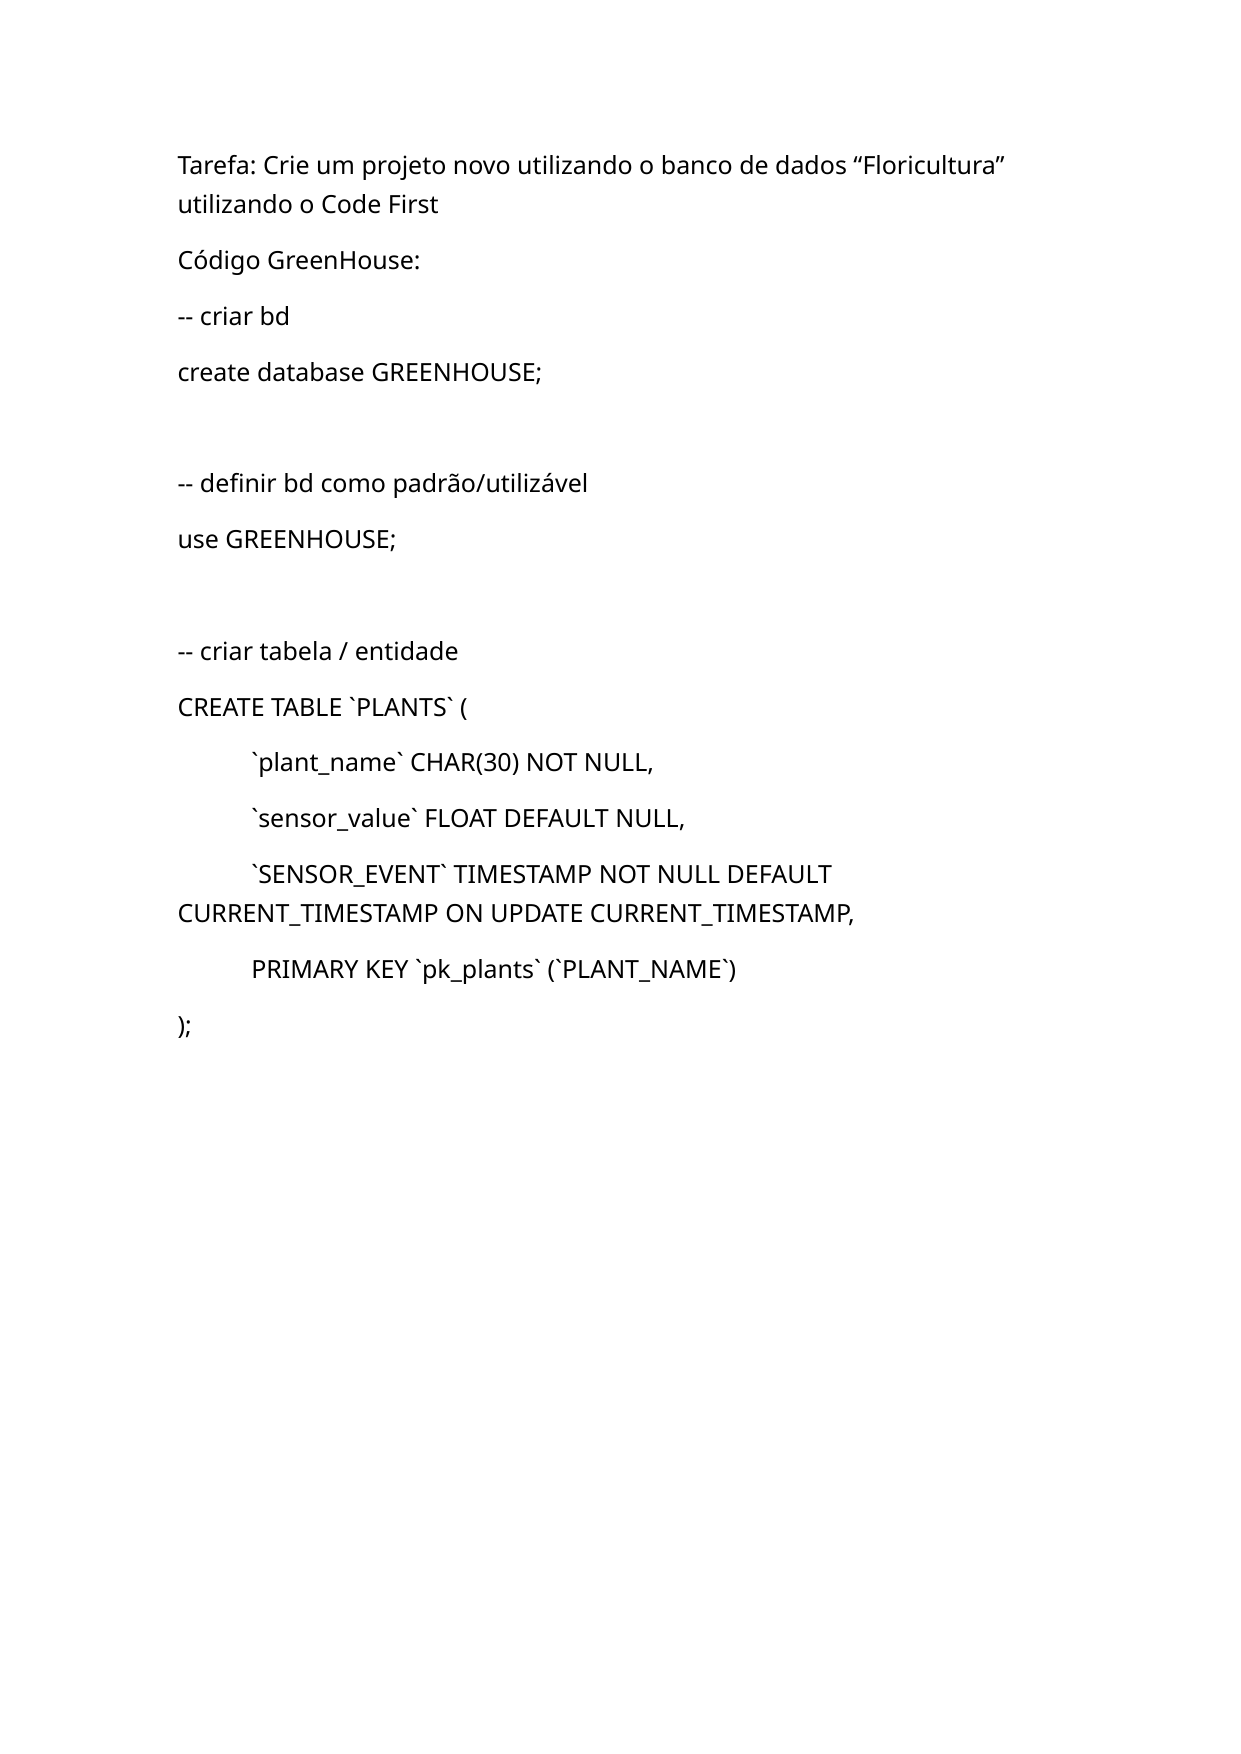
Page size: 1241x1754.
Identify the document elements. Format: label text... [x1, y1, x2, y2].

text Código GreenHouse: [177, 243, 1063, 277]
text -- definir bd como padrão/utilizável [177, 466, 1063, 500]
text `plant_name` CHAR(30) NOT NULL, [177, 745, 1063, 779]
text CREATE TABLE `PLANTS` ( [177, 689, 1063, 723]
text -- criar tabela / entidade [177, 633, 1063, 667]
text `sensor_value` FLOAT DEFAULT NULL, [177, 801, 1063, 835]
text Tarefa: Crie um projeto novo utilizando o banco de dados “Floricultura” utilizando o Code First [177, 148, 1063, 221]
text PRIMARY KEY `pk_plants` (`PLANT_NAME`) [177, 952, 1063, 986]
text `SENSOR_EVENT` TIMESTAMP NOT NULL DEFAULT CURRENT_TIMESTAMP ON UPDATE CURRENT_TIMESTAMP, [177, 857, 1063, 930]
text ); [177, 1008, 1063, 1042]
text create database GREENHOUSE; [177, 354, 1063, 388]
text use GREENHOUSE; [177, 522, 1063, 556]
text -- criar bd [177, 298, 1063, 332]
